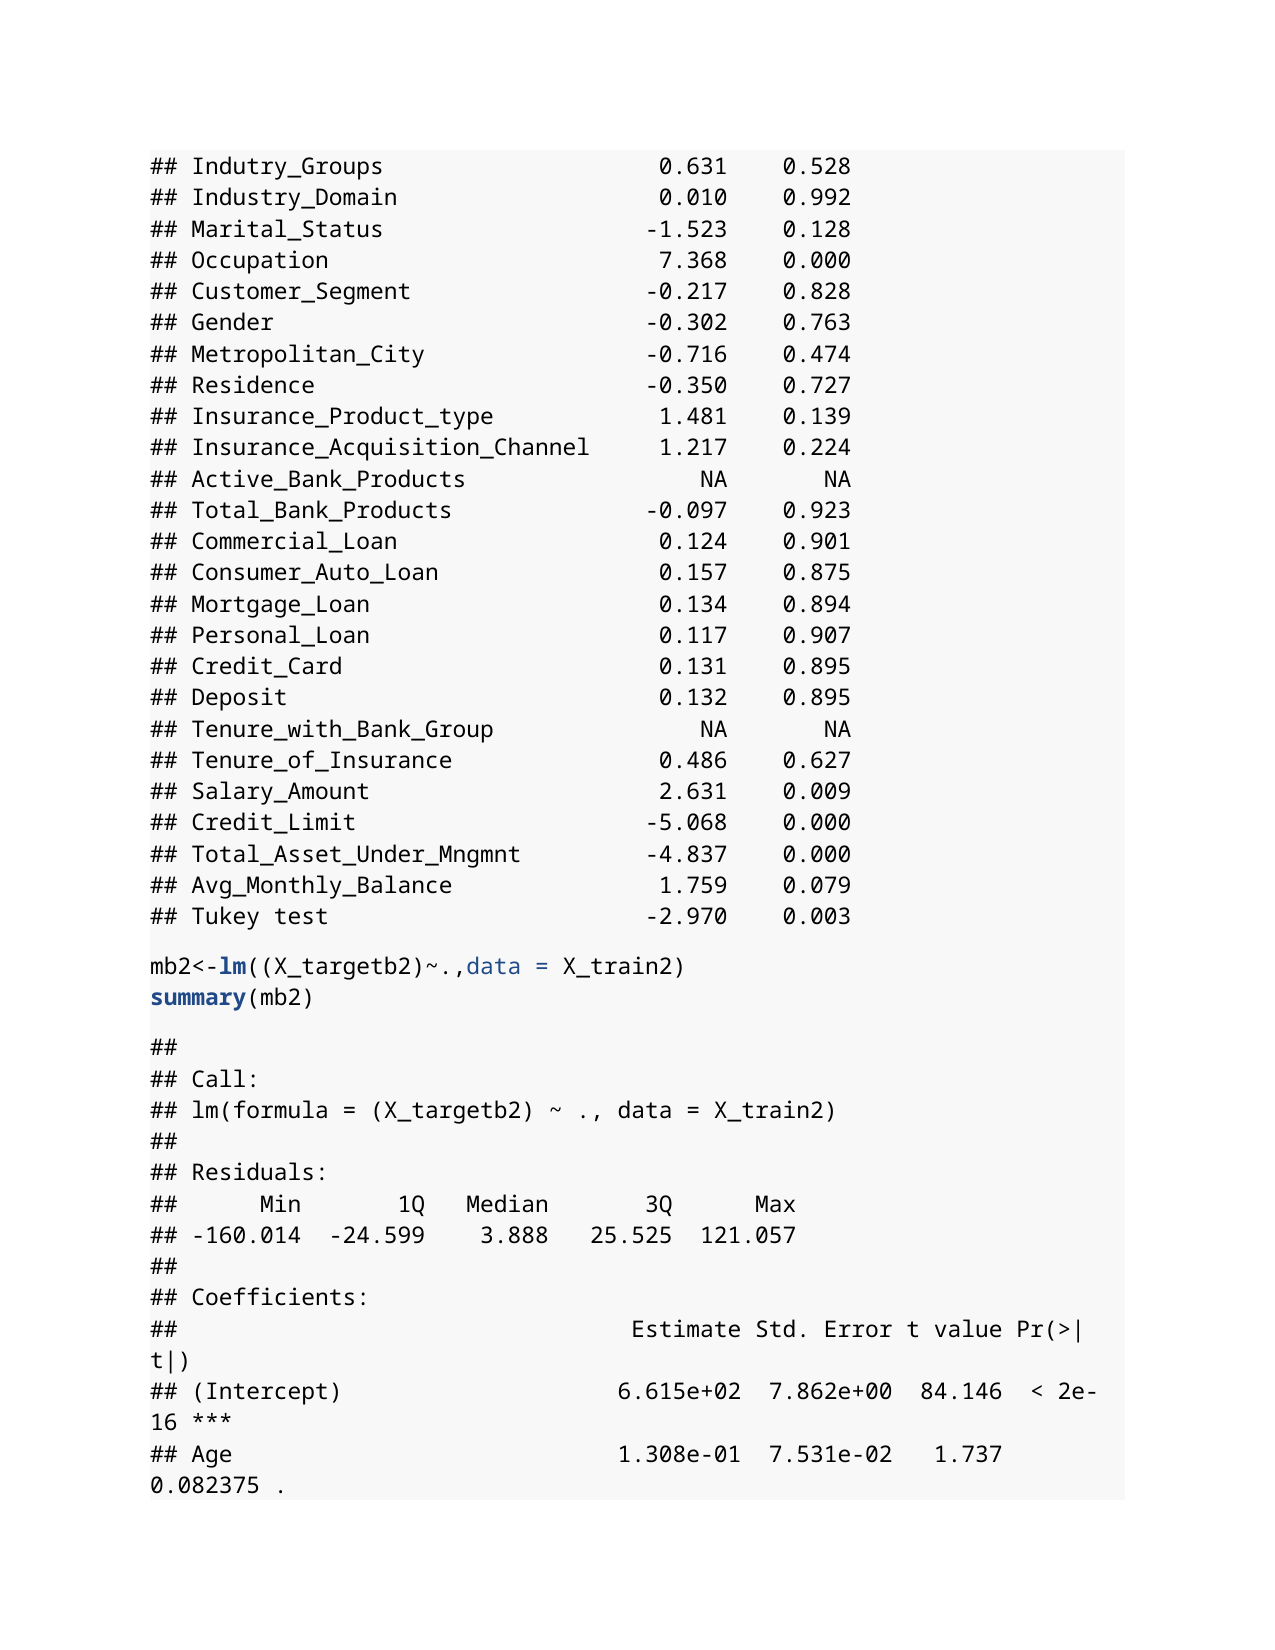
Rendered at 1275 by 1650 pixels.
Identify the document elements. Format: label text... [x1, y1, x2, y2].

text mb2<-lm((X_targetb2)~.,data = X_train2) summary(mb2) [315, 950, 1125, 1012]
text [150, 150, 1125, 931]
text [150, 1031, 1125, 1500]
